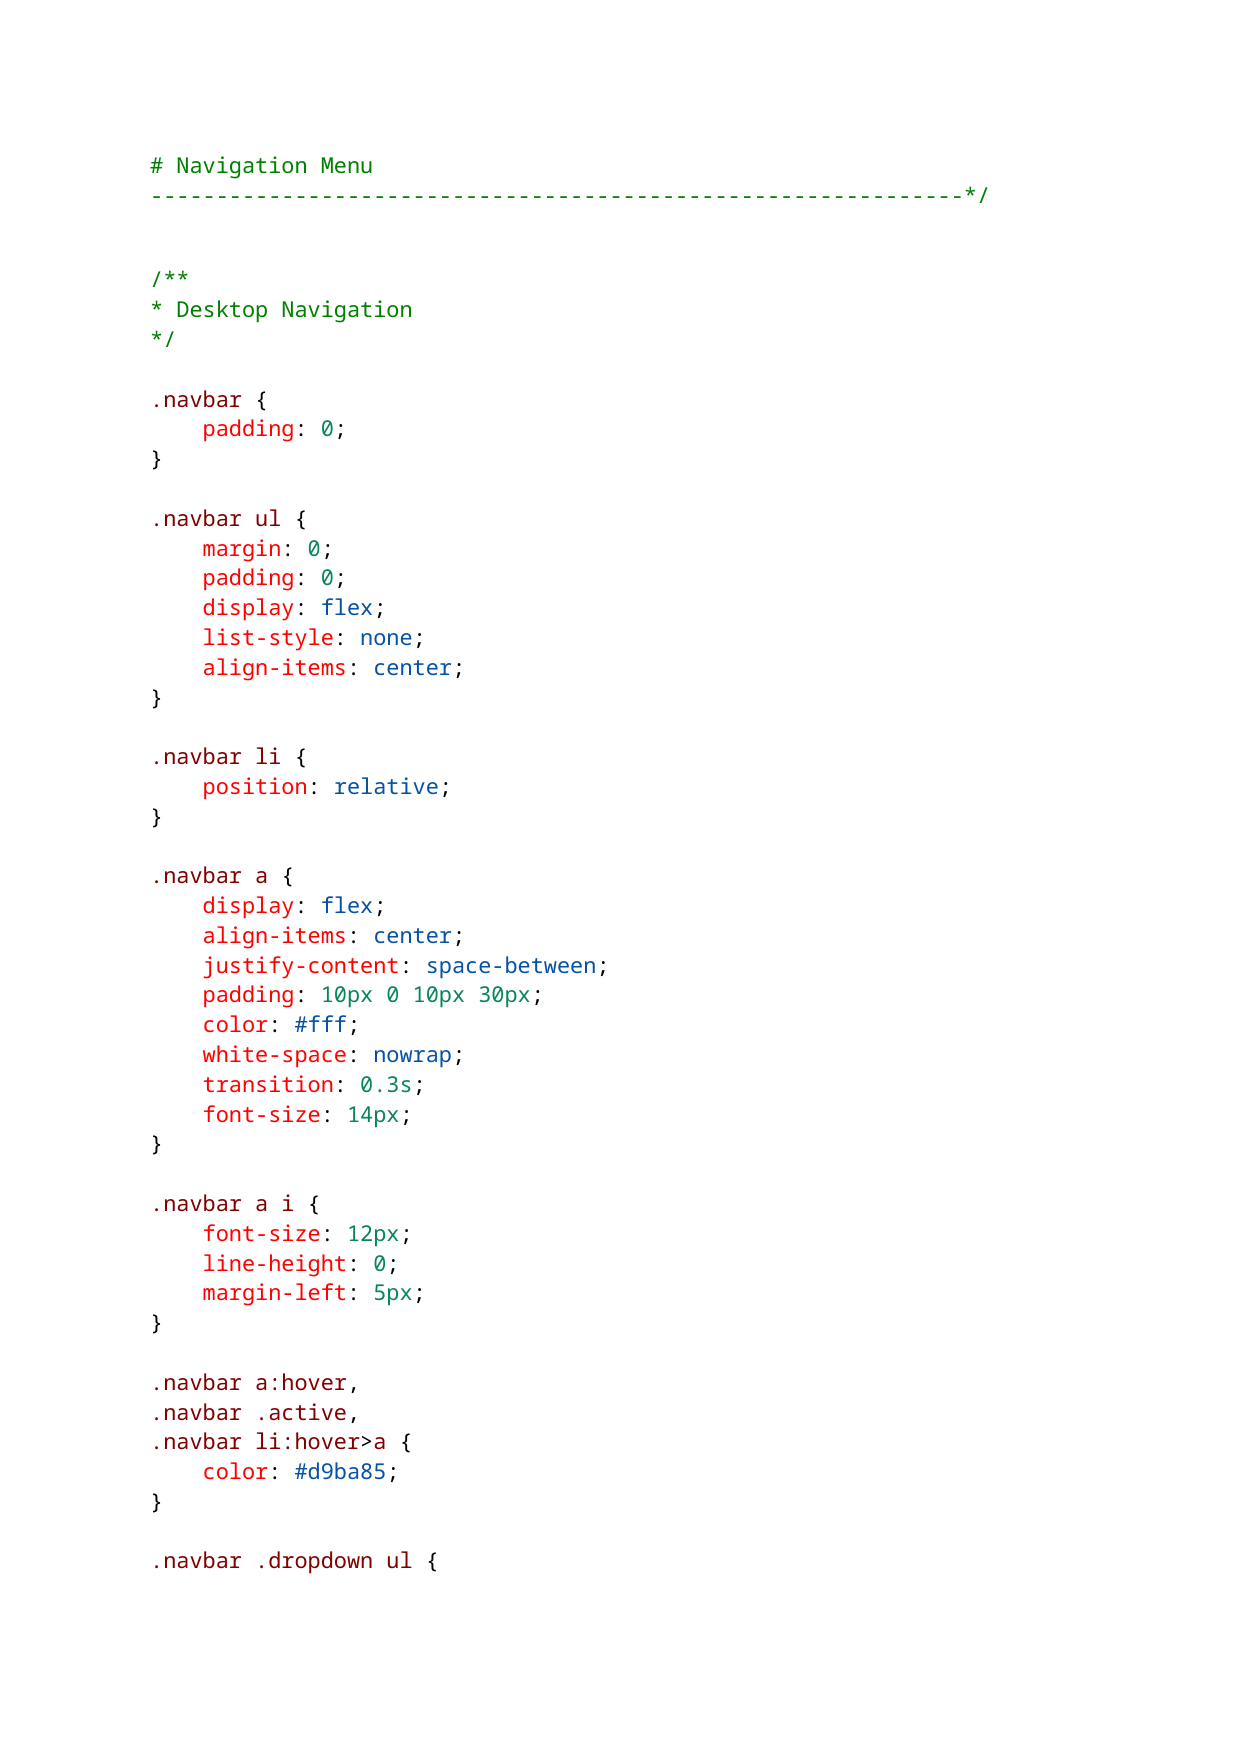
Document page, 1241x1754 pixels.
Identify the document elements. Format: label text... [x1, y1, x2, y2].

text color: #d9ba85; [150, 1456, 1090, 1486]
text * Desktop Navigation [150, 294, 1090, 324]
text .navbar a i { [150, 1188, 1090, 1218]
text white-space: nowrap; [150, 1039, 1090, 1069]
text .navbar .dropdown ul { [150, 1545, 1090, 1575]
text font-size: 14px; [150, 1098, 1090, 1128]
text } [150, 801, 1090, 830]
text line-height: 0; [150, 1247, 1090, 1277]
text display: flex; [150, 890, 1090, 920]
text list-style: none; [150, 622, 1090, 652]
text } [150, 1128, 1090, 1158]
text margin-left: 5px; [150, 1277, 1090, 1307]
text # Navigation Menu [150, 150, 1090, 180]
text display: flex; [150, 592, 1090, 622]
text .navbar ul { [150, 503, 1090, 532]
text */ [150, 324, 1090, 354]
text .navbar li { [150, 741, 1090, 771]
text .navbar a { [150, 860, 1090, 890]
text transition: 0.3s; [150, 1069, 1090, 1098]
text .navbar a:hover, [150, 1367, 1090, 1396]
text align-items: center; [150, 920, 1090, 949]
text font-size: 12px; [150, 1218, 1090, 1247]
text .navbar .active, [150, 1396, 1090, 1426]
text padding: 0; [150, 562, 1090, 592]
text /** [150, 264, 1090, 294]
text } [150, 1486, 1090, 1516]
text position: relative; [150, 771, 1090, 801]
text .navbar li:hover>a { [150, 1426, 1090, 1456]
text align-items: center; [150, 652, 1090, 681]
text --------------------------------------------------------------*/ [150, 180, 1090, 209]
text } [150, 1307, 1090, 1337]
text } [150, 681, 1090, 711]
text margin: 0; [150, 532, 1090, 562]
text color: #fff; [150, 1009, 1090, 1039]
text justify-content: space-between; [150, 949, 1090, 979]
text padding: 0; [150, 413, 1090, 443]
text .navbar { [150, 383, 1090, 413]
text } [150, 443, 1090, 473]
text padding: 10px 0 10px 30px; [150, 979, 1090, 1009]
